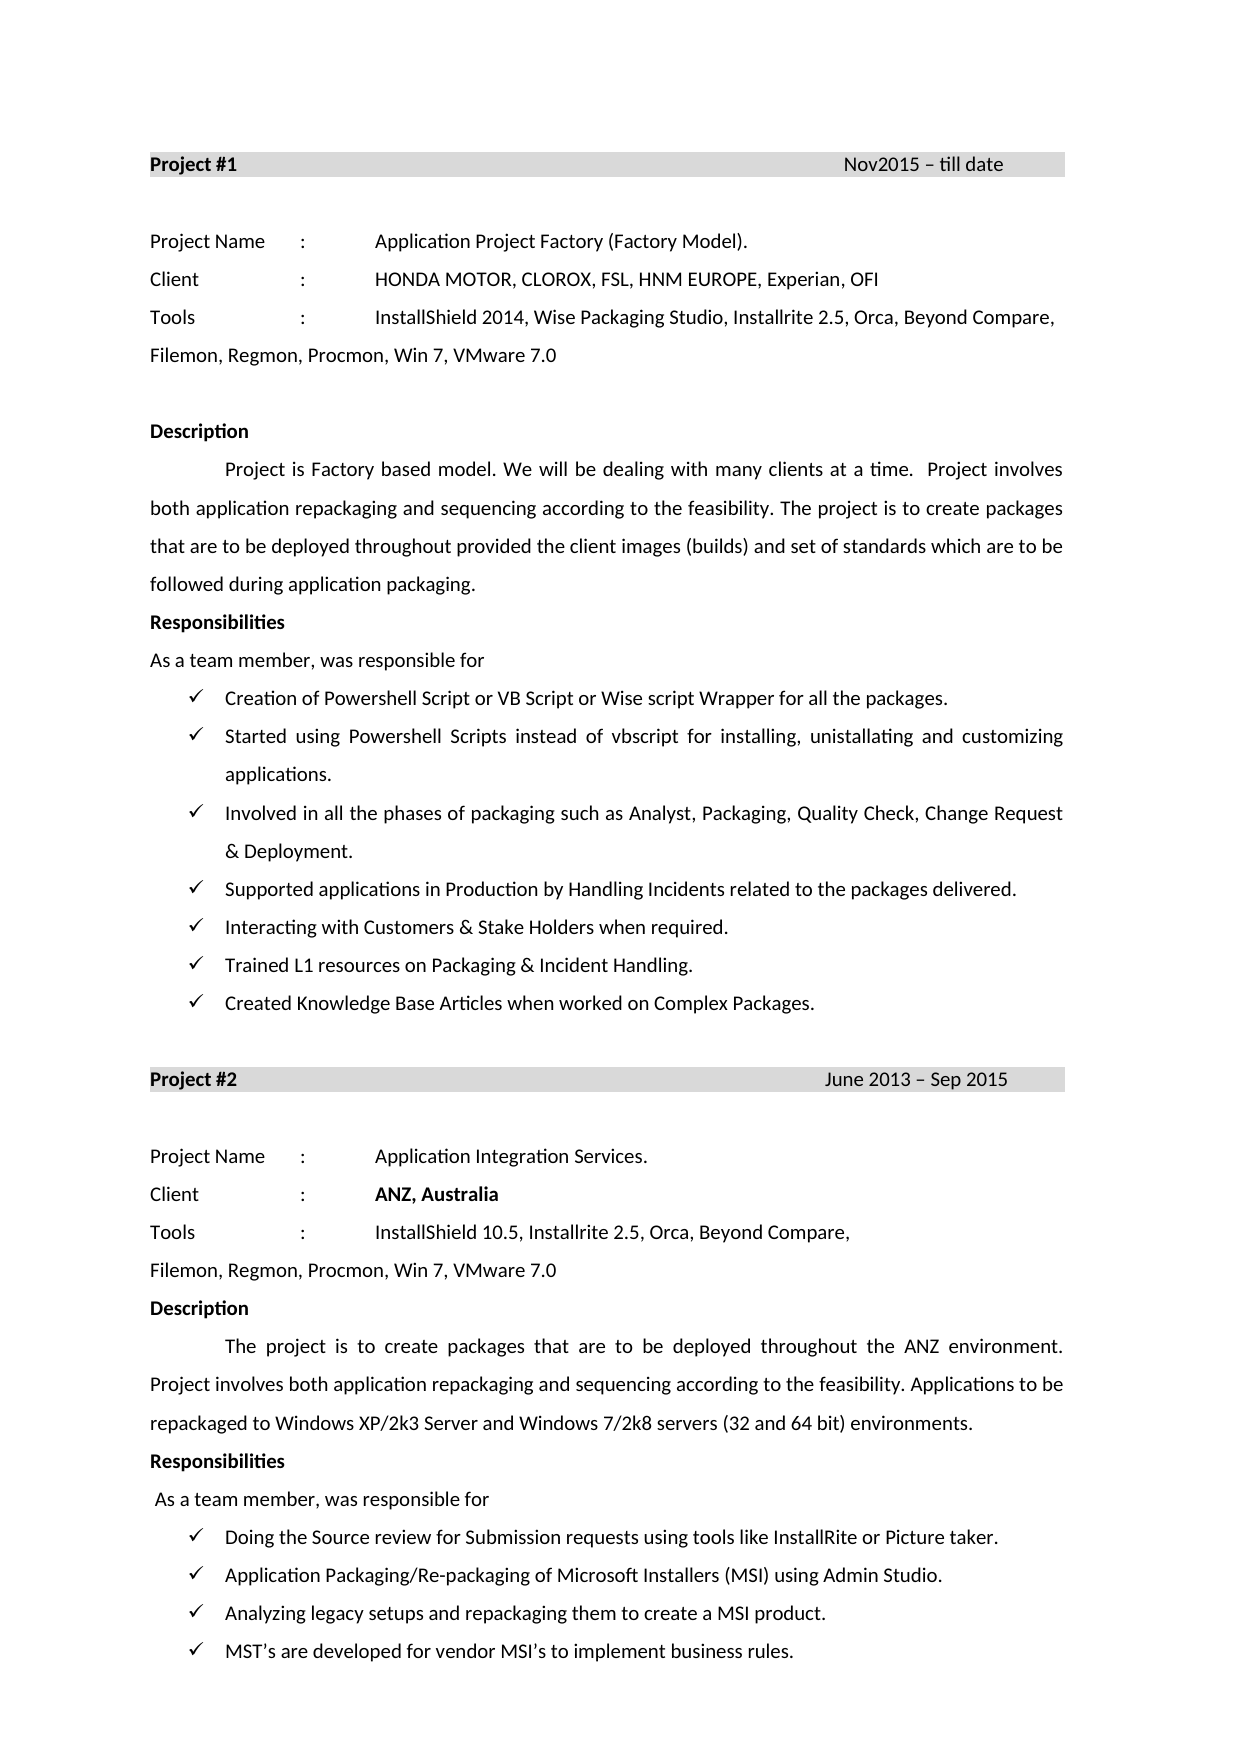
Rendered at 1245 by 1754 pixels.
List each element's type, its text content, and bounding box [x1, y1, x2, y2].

text Client : HONDA MOTOR, CLOROX, FSL, HNM EUROPE, Experian, OFI [75, 266, 1065, 291]
list Started using Powershell Scripts instead of vbscript for installing, unistallating and customizing applications. [187, 723, 1065, 787]
text Tools : InstallShield 2014, Wise Packaging Studio, Installrite 2.5, Orca, Beyond Compare, [75, 304, 1065, 329]
text Filemon, Regmon, Procmon, Win 7, VMware 7.0 [75, 1257, 1065, 1283]
list Creation of Powershell Script or VB Script or Wise script Wrapper for all the packages. [187, 685, 1065, 711]
subtitle As a team member, was responsible for [150, 647, 1065, 673]
text Client : ANZ, Australia [75, 1181, 1065, 1206]
list Interacting with Customers & Stake Holders when required. [187, 914, 1065, 939]
list Trained L1 resources on Packaging & Incident Handling. [187, 952, 1065, 978]
list Supported applications in Production by Handling Incidents related to the packages delivered. [187, 876, 1065, 901]
text Description [75, 418, 1065, 444]
text Responsibilities [75, 1448, 1065, 1473]
text Responsibilities [75, 609, 1065, 634]
list Application Packaging/Re-packaging of Microsoft Installers (MSI) using Admin Studio. [187, 1562, 1065, 1588]
list Involved in all the phases of packaging such as Analyst, Packaging, Quality Check, Change Request & Deployment. [187, 800, 1065, 863]
text Description [75, 1295, 1065, 1321]
text Project is Factory based model. We will be dealing with many clients at a time. Project involves both application repackaging and sequencing according to the feasibility. The project is to create packages that are to be deployed throughout provided the client images (builds) and set of standards which are to be followed during application packaging. [150, 457, 1065, 596]
text Project Name : Application Integration Services. [75, 1143, 1065, 1168]
text The project is to create packages that are to be deployed throughout the ANZ environment. Project involves both application repackaging and sequencing according to the feasibility. Applications to be repackaged to Windows XP/2k3 Server and Windows 7/2k8 servers (32 and 64 bit) environments. [150, 1333, 1065, 1435]
text Project Name : Application Project Factory (Factory Model). [75, 228, 1065, 253]
list Created Knowledge Base Articles when worked on Complex Packages. [187, 990, 1065, 1016]
subtitle As a team member, was responsible for [150, 1486, 1065, 1511]
text Tools : InstallShield 10.5, Installrite 2.5, Orca, Beyond Compare, [75, 1219, 1065, 1244]
text Project #1 Nov2015 – till date [150, 152, 1065, 177]
list Analyzing legacy setups and repackaging them to create a MSI product. [187, 1600, 1065, 1626]
list MST’s are developed for vendor MSI’s to implement business rules. [187, 1638, 1065, 1664]
list Doing the Source review for Submission requests using tools like InstallRite or Picture taker. [187, 1524, 1065, 1549]
text Project #2 June 2013 – Sep 2015 [150, 1067, 1065, 1092]
text Filemon, Regmon, Procmon, Win 7, VMware 7.0 [75, 342, 1065, 368]
